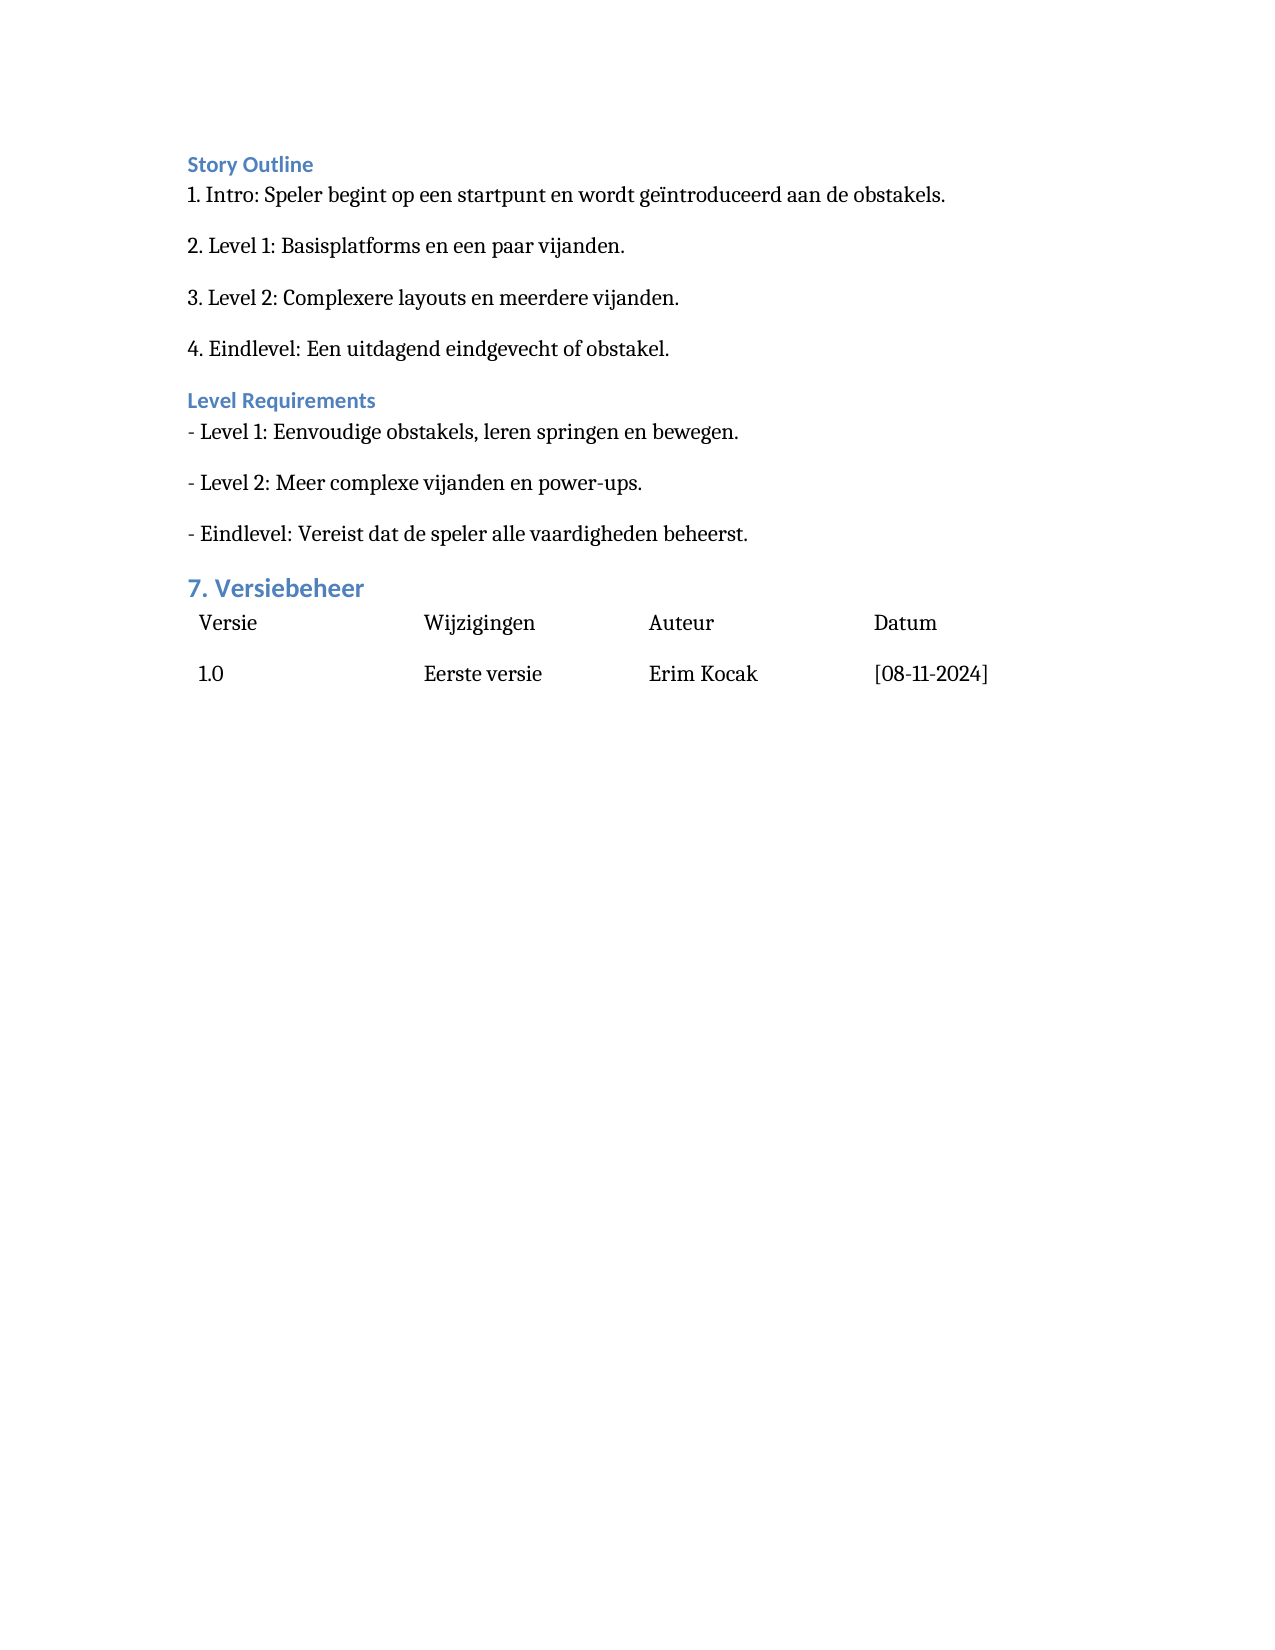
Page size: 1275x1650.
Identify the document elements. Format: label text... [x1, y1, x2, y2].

text 1. Intro: Speler begint op een startpunt en wordt geïntroduceerd aan de obstakels. [187, 182, 1087, 208]
table_cell 1.0 [188, 661, 412, 712]
table_cell Eerste versie [413, 661, 637, 712]
table_header Auteur [638, 610, 862, 661]
text - Eindlevel: Vereist dat de speler alle vaardigheden beheerst. [187, 521, 1087, 547]
table_header Wijzigingen [413, 610, 637, 661]
text 2. Level 1: Basisplatforms en een paar vijanden. [187, 233, 1087, 259]
table_header Versie [188, 610, 412, 661]
subtitle 7. Versiebeheer [187, 572, 1087, 605]
table_header Datum [863, 610, 1087, 661]
text - Level 2: Meer complexe vijanden en power-ups. [187, 469, 1087, 496]
subtitle Level Requirements [187, 386, 1087, 414]
text 3. Level 2: Complexere layouts en meerdere vijanden. [187, 284, 1087, 311]
table_cell Erim Kocak [638, 661, 862, 712]
text 4. Eindlevel: Een uitdagend eindgevecht of obstakel. [187, 335, 1087, 362]
subtitle Story Outline [187, 150, 1087, 178]
table_cell [08-11-2024] [863, 661, 1087, 712]
text - Level 1: Eenvoudige obstakels, leren springen en bewegen. [187, 418, 1087, 445]
